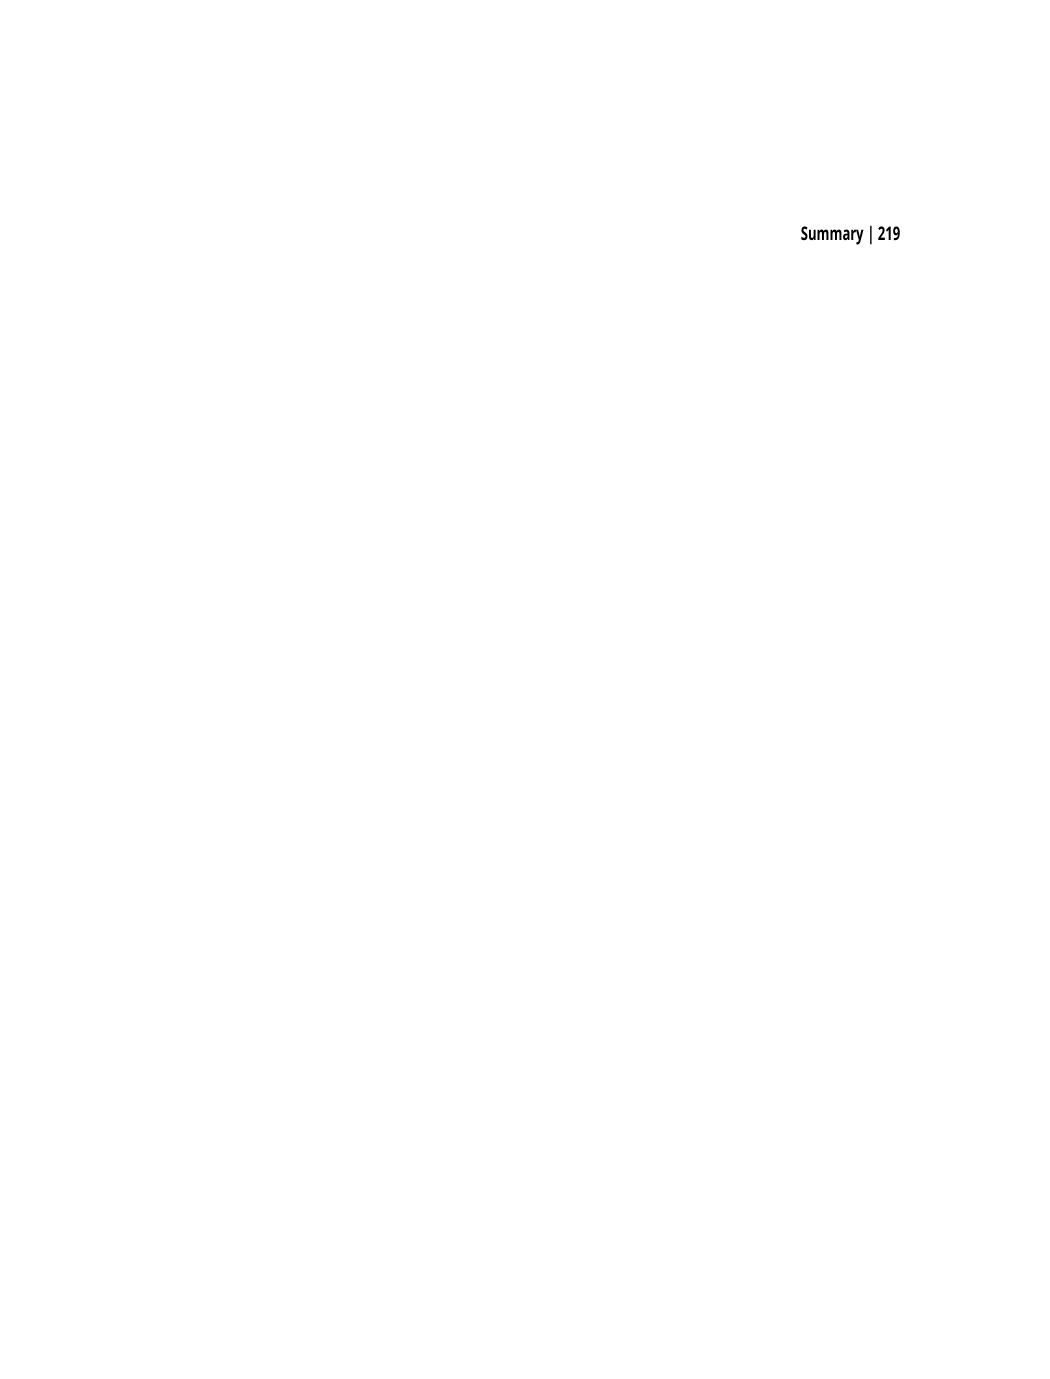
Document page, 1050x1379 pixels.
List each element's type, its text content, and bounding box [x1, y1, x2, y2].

text Summary | 219 [133, 220, 900, 246]
